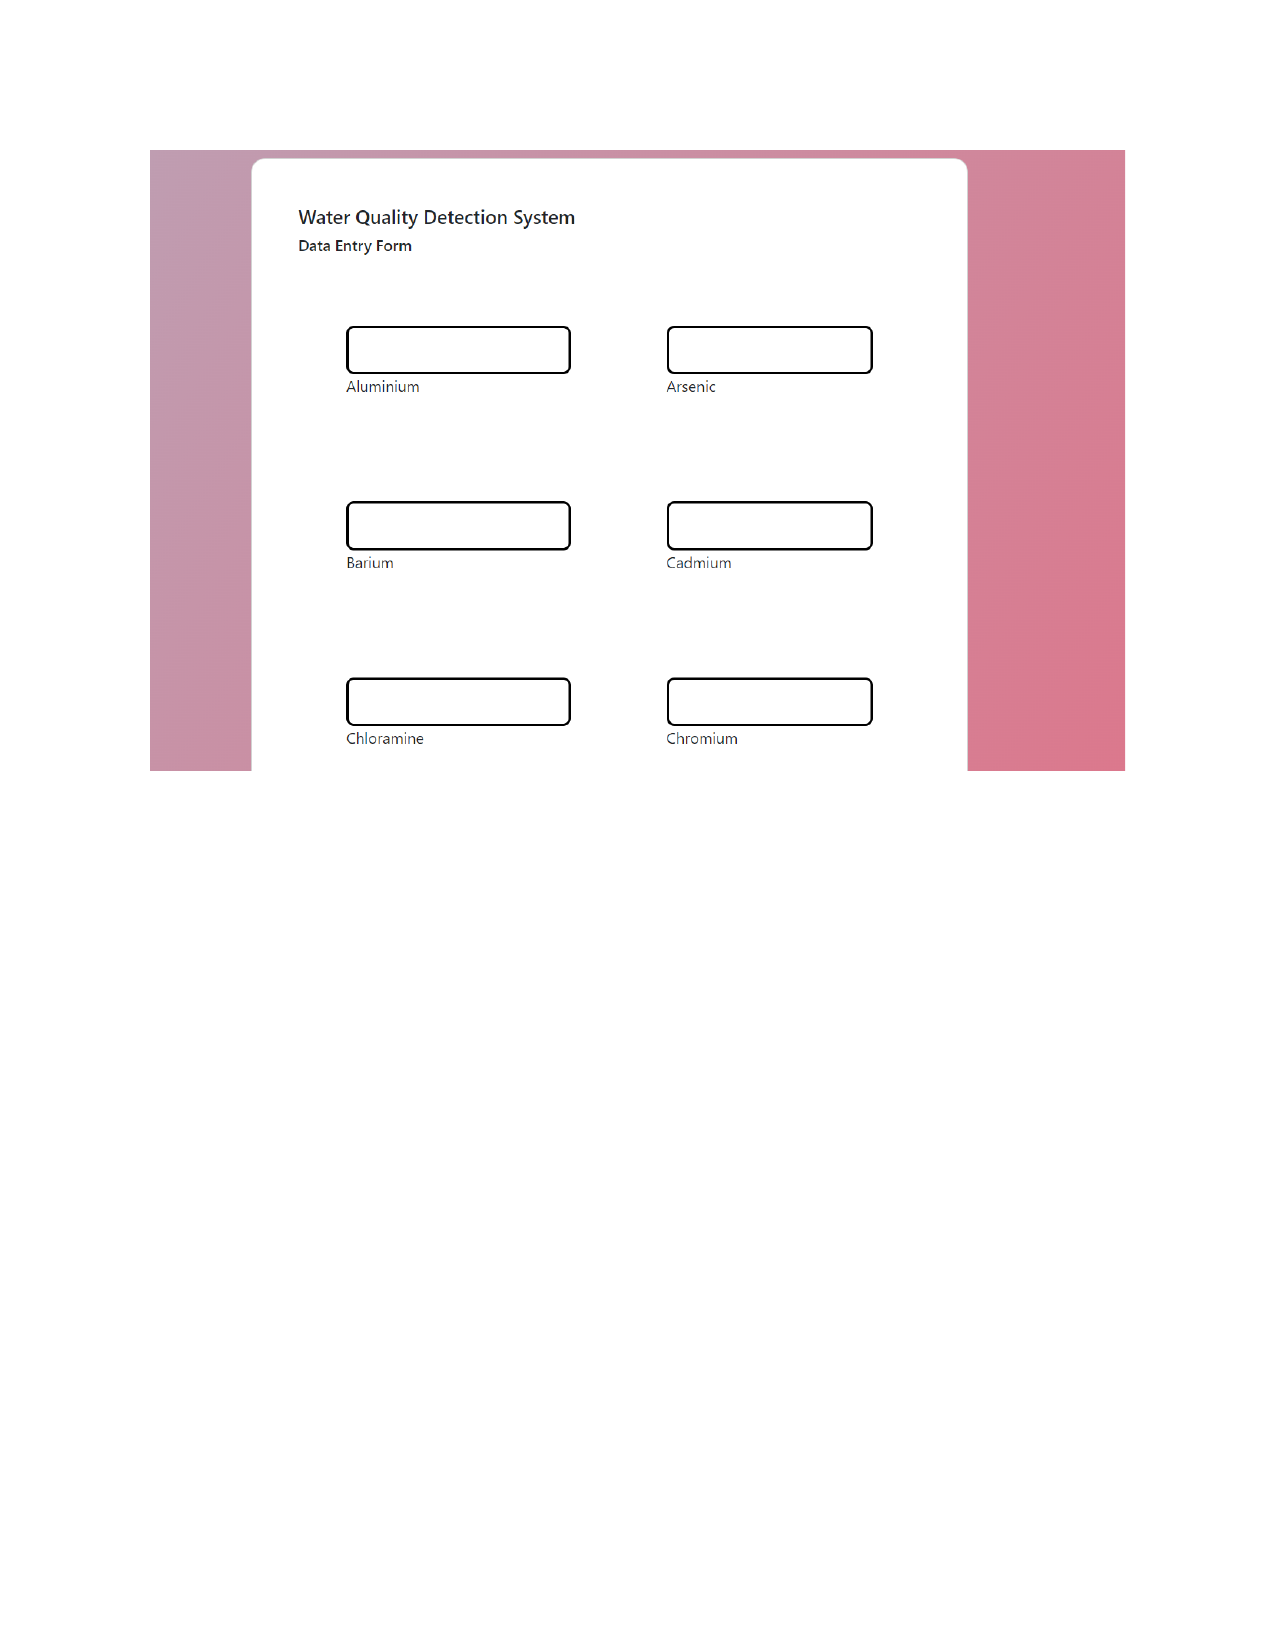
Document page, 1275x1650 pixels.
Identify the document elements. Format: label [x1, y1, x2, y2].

picture [150, 150, 1125, 771]
